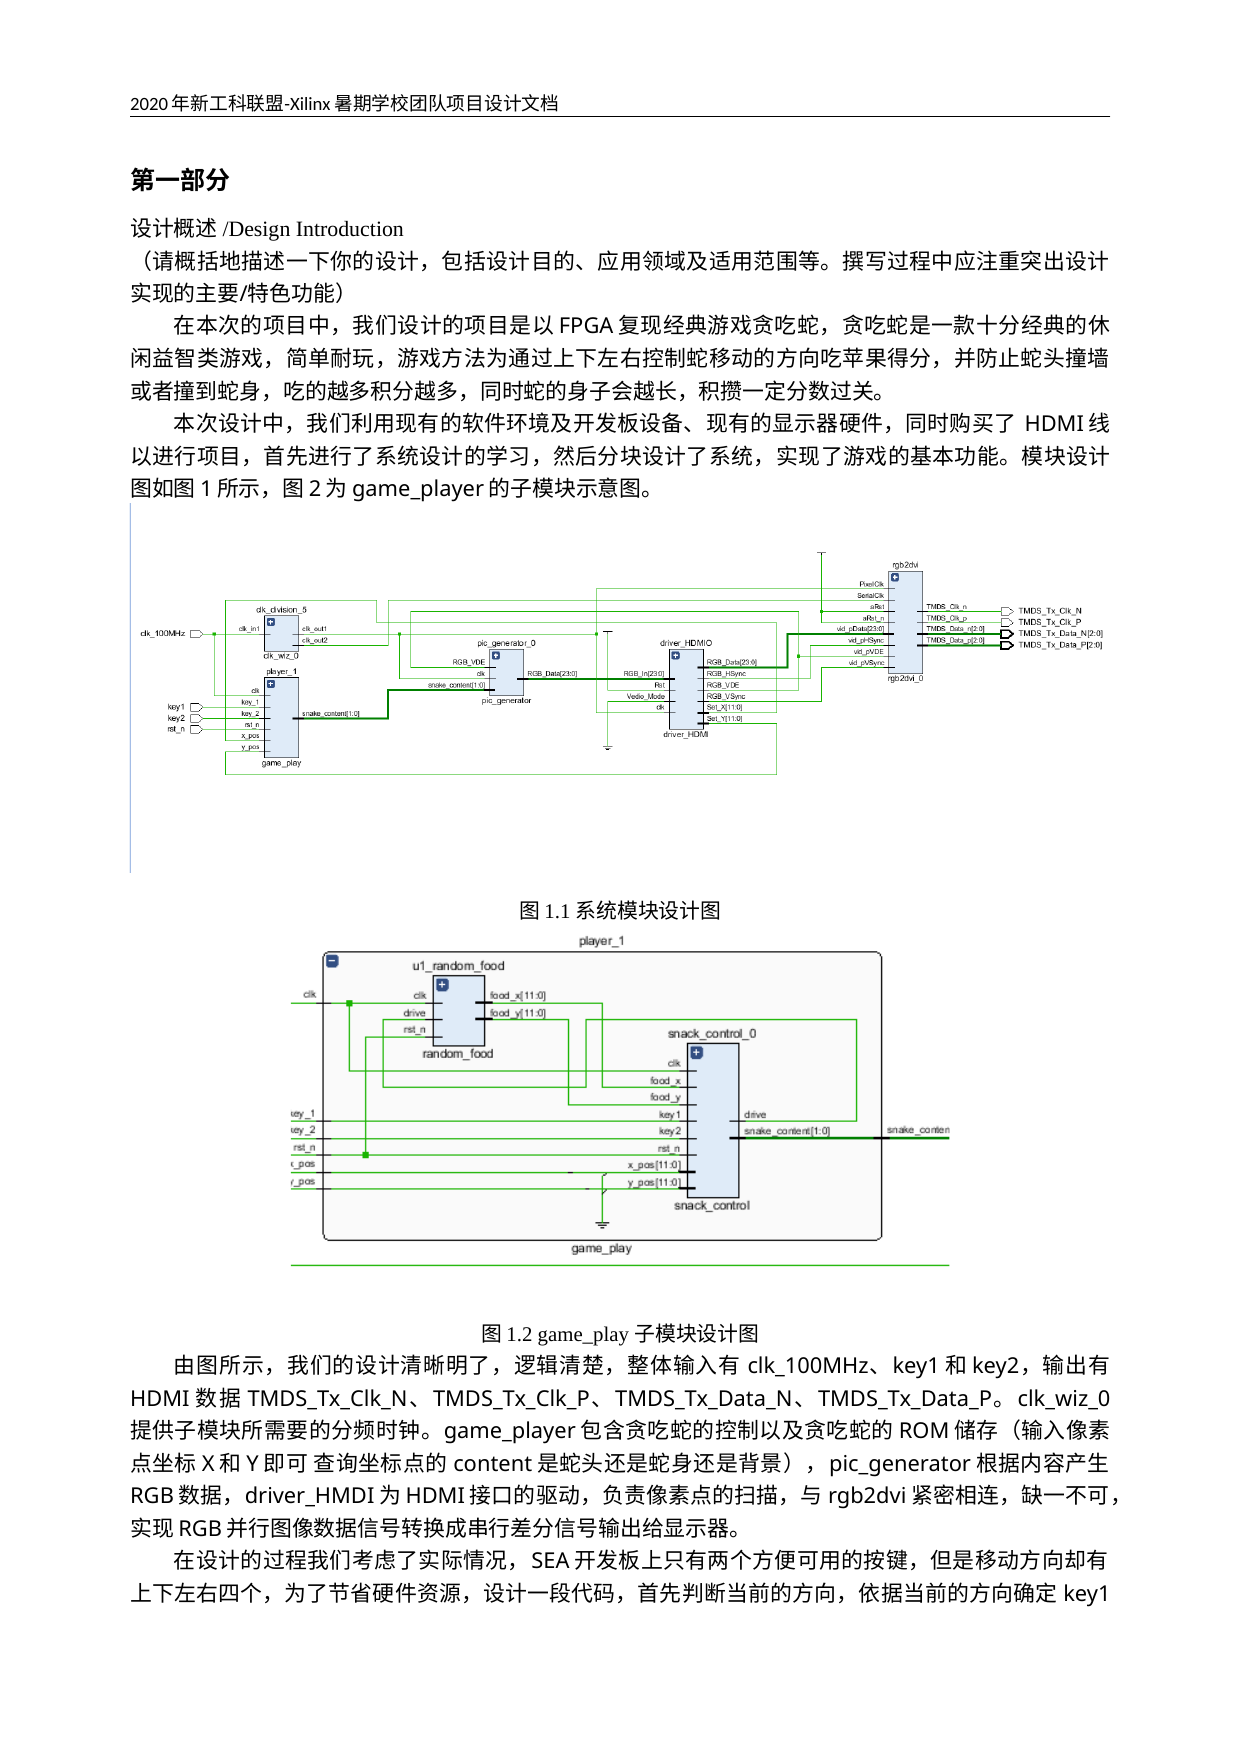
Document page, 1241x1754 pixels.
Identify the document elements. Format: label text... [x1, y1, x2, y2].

text 本次设计中，我们利用现有的软件环境及开发板设备、现有的显示器硬件，同时购买了HDMI线以进行项目，首先进行了系统设计的学习，然后分块设计了系统，实现了游戏的基本功能。模块设计图如图1所示，图2为game_player的子模块示意图。 [130, 406, 1110, 503]
text 第一部分 [130, 146, 1110, 211]
text （请概括地描述一下你的设计，包括设计目的、应用领域及适用范围等。撰写过程中应注重突出设计实现的主要/特色功能） [130, 243, 1110, 308]
picture [290, 925, 950, 1290]
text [130, 1543, 1110, 1608]
text 图1.2 game_play 子模块设计图 [130, 1316, 1110, 1348]
picture [129, 503, 1109, 873]
text 设计概述 /Design Introduction [130, 211, 1110, 243]
text 在本次的项目中，我们设计的项目是以FPGA复现经典游戏贪吃蛇，贪吃蛇是一款十分经典的休闲益智类游戏，简单耐玩，游戏方法为通过上下左右控制蛇移动的方向吃苹果得分，并防止蛇头撞墙或者撞到蛇身，吃的越多积分越多，同时蛇的身子会越长，积攒一定分数过关。 [130, 308, 1110, 406]
text 图1.1 系统模块设计图 [130, 893, 1110, 926]
text 由图所示，我们的设计清晰明了，逻辑清楚，整体输入有clk_100MHz、key1和key2，输出有HDMI数据TMDS_Tx_Clk_N、TMDS_Tx_Clk_P、TMDS_Tx_Data_N、TMDS_Tx_Data_P。clk_wiz_0提供子模块所需要的分频时钟。game_player包含贪吃蛇的控制以及贪吃蛇的ROM储存（输入像素点坐标X和Y即可 查询坐标点的content是蛇头还是蛇身还是背景），pic_generator根据内容产生RGB数据，driver_HMDI为HDMI接口的驱动，负责像素点的扫描，与rgb2dvi紧密相连，缺一不可，实现RGB并行图像数据信号转换成串行差分信号输出给显示器。 [130, 1348, 1110, 1543]
